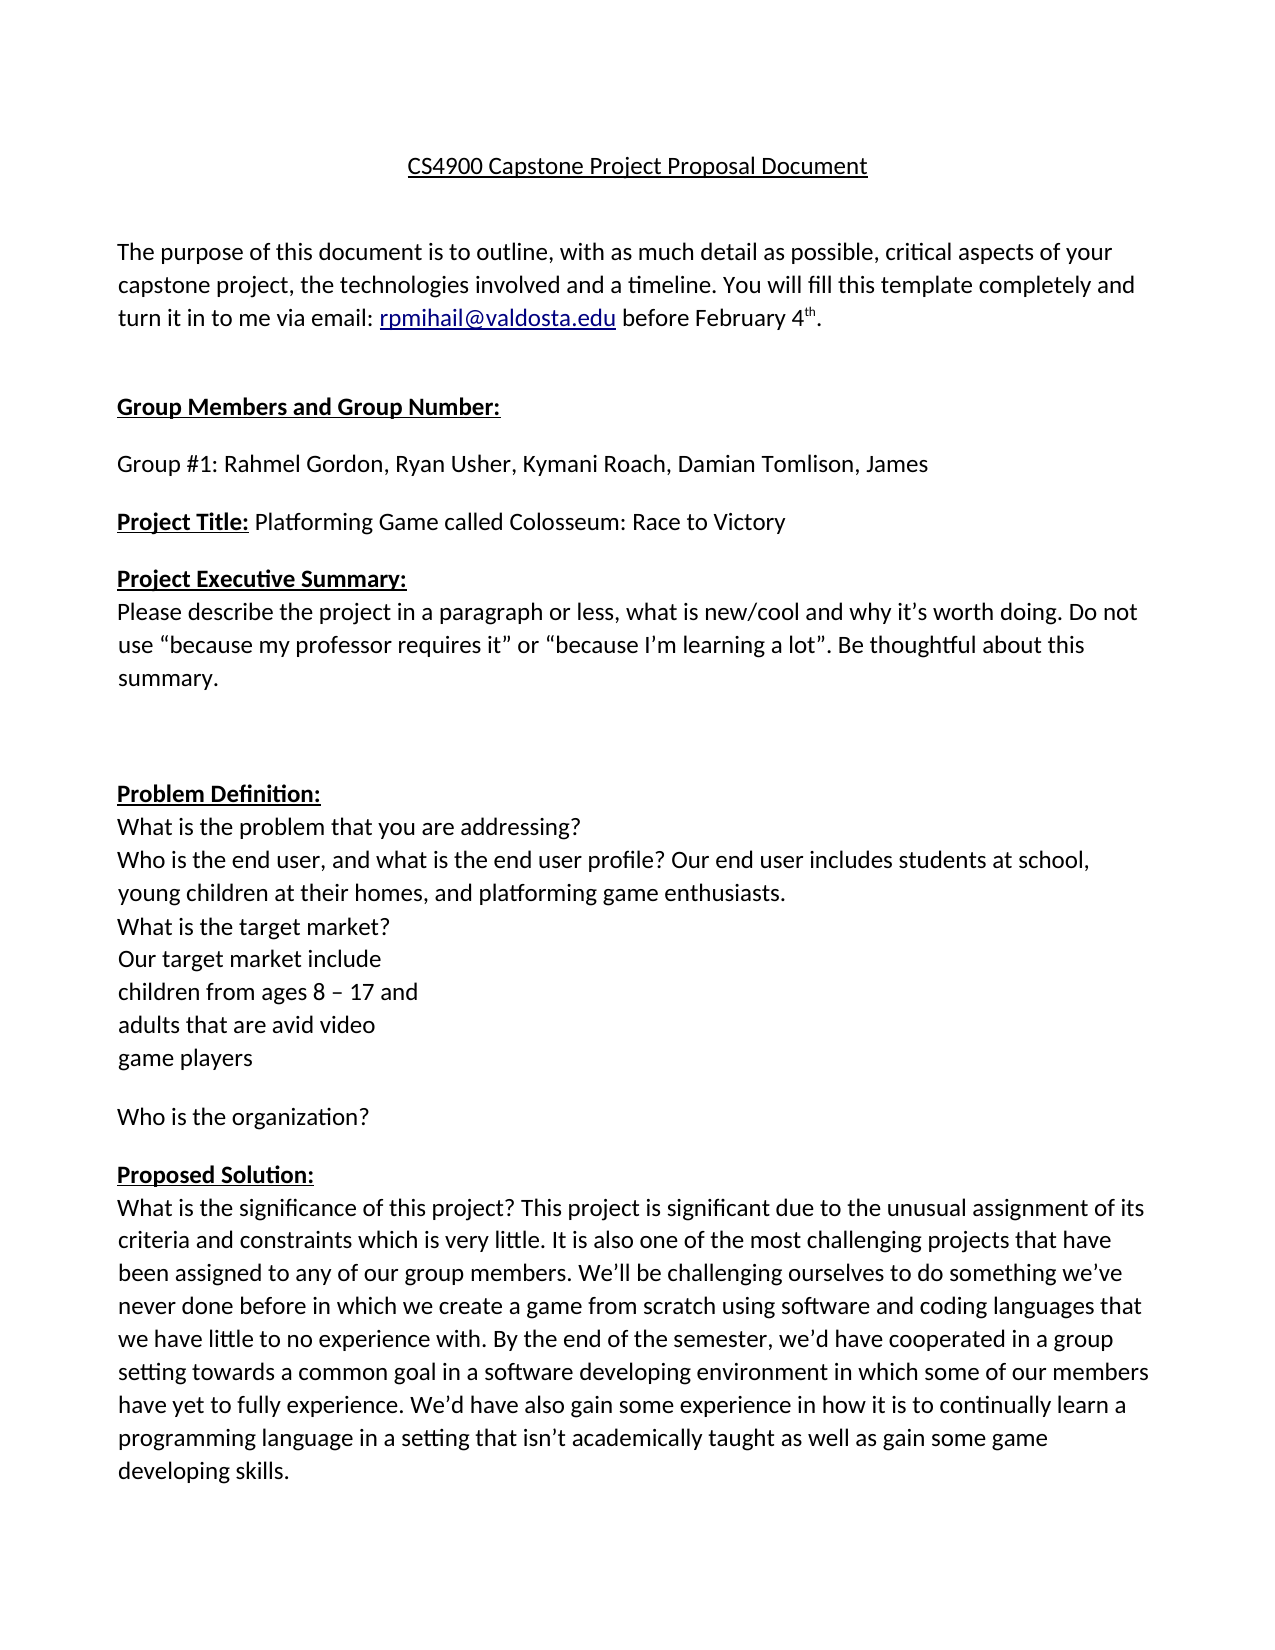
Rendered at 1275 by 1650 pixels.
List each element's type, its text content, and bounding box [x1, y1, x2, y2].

text Please describe the project in a paragraph or less, what is new/cool and why it’s worth doing. Do not use “because my professor requires it” or “because I’m learning a lot”. Be thoughtful about this summary. [117, 596, 1154, 692]
text Proposed Solution: [117, 1159, 1154, 1189]
text The purpose of this document is to outline, with as much detail as possible, critical aspects of your capstone project, the technologies involved and a timeline. You will fill this template completely and turn it in to me via email: rpmihail@valdosta.edu before February 4th. [117, 236, 1154, 333]
text Project Executive Summary: [117, 563, 1154, 594]
text Project Title: Platforming Game called Colosseum: Race to Victory [117, 506, 1154, 536]
text Problem Definition: [117, 778, 1154, 809]
text What is the problem that you are addressing? [117, 811, 1154, 842]
text CS4900 Capstone Project Proposal Document [121, 150, 1154, 181]
text Group #1: Rahmel Gordon, Ryan Usher, Kymani Roach, Damian Tomlison, James [117, 448, 1154, 479]
text Group Members and Group Number: [117, 391, 1154, 421]
text What is the target market? Our target market include children from ages 8 – 17 and adults that are avid video game players [117, 911, 430, 1073]
text What is the significance of this project? This project is significant due to the unusual assignment of its criteria and constraints which is very little. It is also one of the most challenging projects that have been assigned to any of our group members. We’ll be challenging ourselves to do something we’ve never done before in which we create a game from scratch using software and coding languages that we have little to no experience with. By the end of the semester, we’d have cooperated in a group setting towards a common goal in a software developing environment in which some of our members have yet to fully experience. We’d have also gain some experience in how it is to continually learn a programming language in a setting that isn’t academically taught as well as gain some game developing skills. [117, 1192, 1154, 1486]
text Who is the end user, and what is the end user profile? Our end user includes students at school, young children at their homes, and platforming game enthusiasts. [117, 844, 1154, 908]
text Who is the organization? [117, 1101, 430, 1131]
